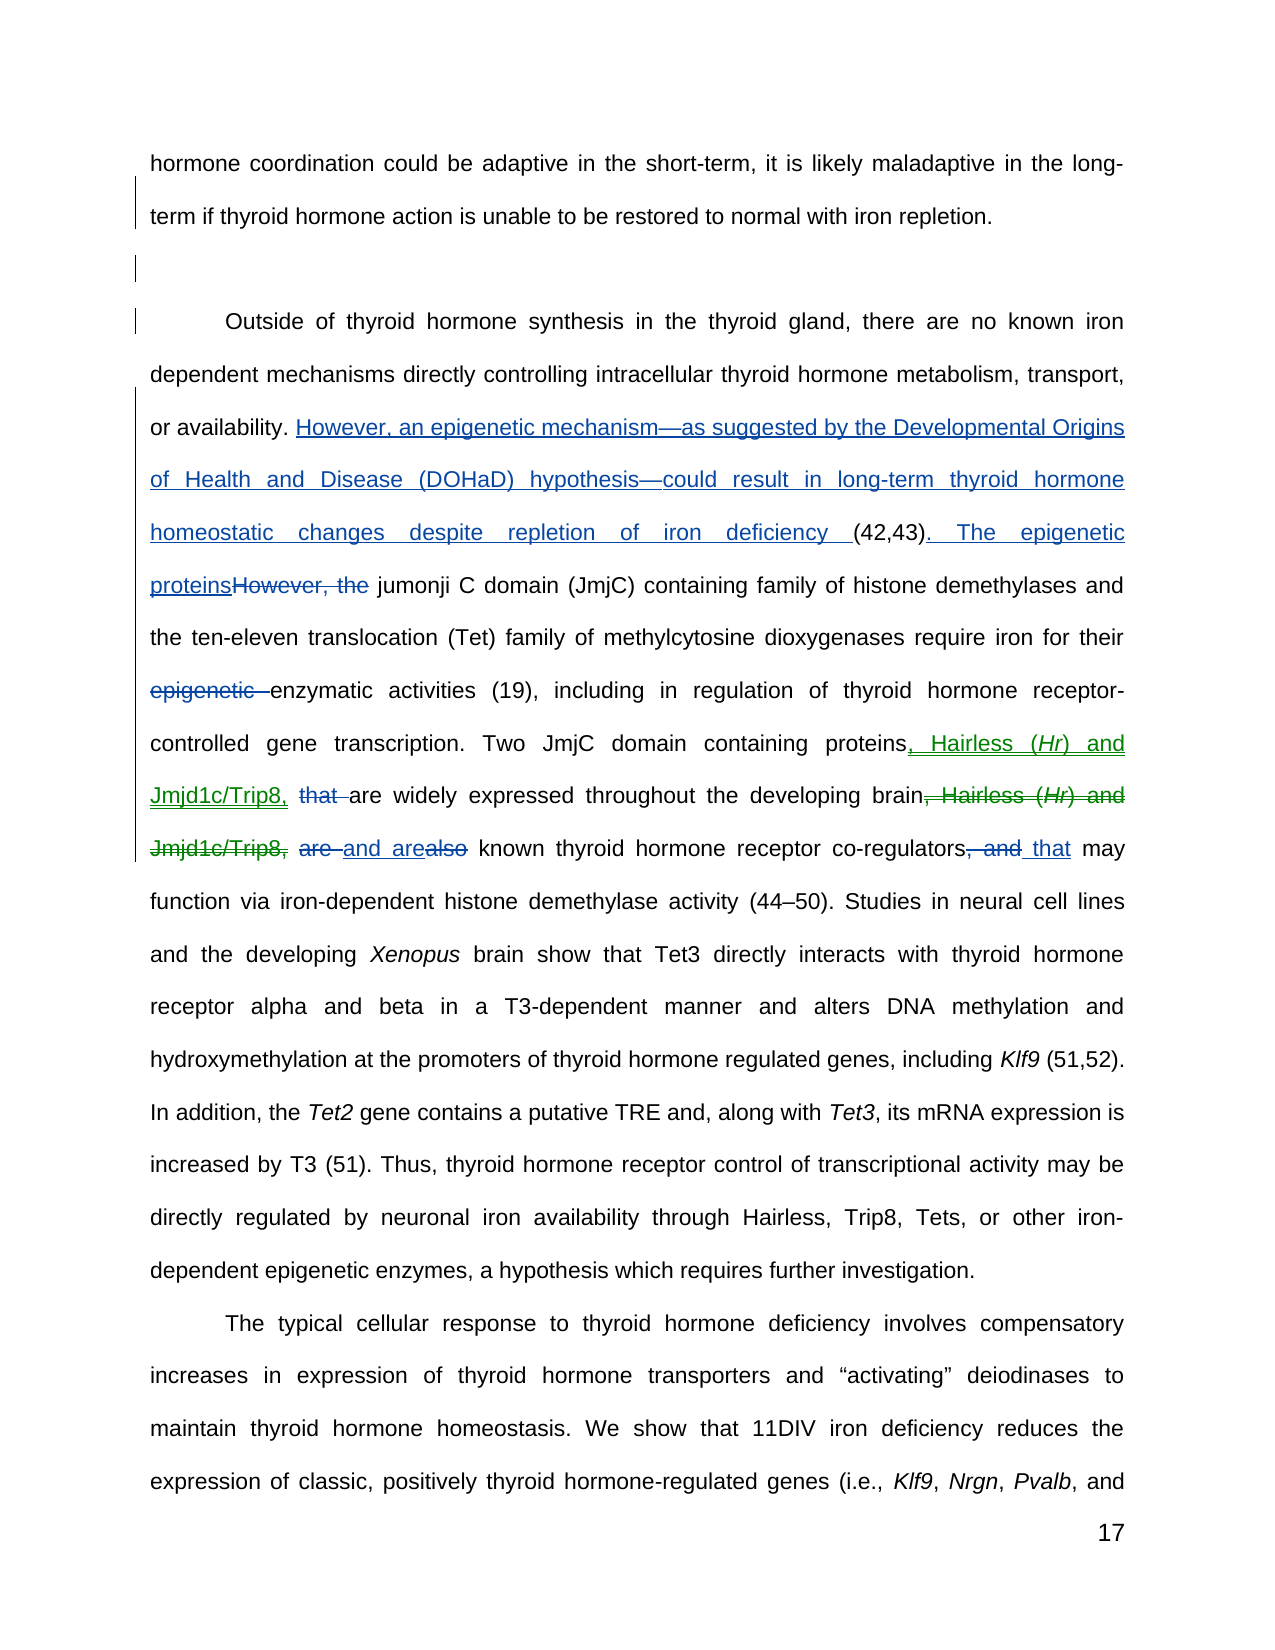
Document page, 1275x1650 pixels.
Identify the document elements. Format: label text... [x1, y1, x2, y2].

text Outside of thyroid hormone synthesis in the thyroid gland, there are no known iron dependent mechanisms directly controlling intracellular thyroid hormone metabolism, transport, or availability. (42,43) jumonji C domain (JmjC) containing family of histone demethylases and the ten-eleven translocation (Tet) family of methylcytosine dioxygenases require iron for their enzymatic activities (19), including in regulation of thyroid hormone receptor-controlled gene transcription. Two JmjC domain containing proteins are widely expressed throughout the developing brain known thyroid hormone receptor co-regulators may function via iron-dependent histone demethylase activity (44–50). Studies in neural cell lines and the developing Xenopus brain show that Tet3 directly interacts with thyroid hormone receptor alpha and beta in a T3-dependent manner and alters DNA methylation and hydroxymethylation at the promoters of thyroid hormone regulated genes, including Klf9 (51,52). In addition, the Tet2 gene contains a putative TRE and, along with Tet3, its mRNA expression is increased by T3 (51). Thus, thyroid hormone receptor control of transcriptional activity may be directly regulated by neuronal iron availability through Hairless, Trip8, Tets, or other iron-dependent epigenetic enzymes, a hypothesis which requires further investigation. [150, 490, 1125, 1283]
text Outside of thyroid hormone synthesis in the thyroid gland, there are no known iron dependent mechanisms directly controlling intracellular thyroid hormone metabolism, transport, or availability. (42,43) jumonji C domain (JmjC) containing family of histone demethylases and the ten-eleven translocation (Tet) family of methylcytosine dioxygenases require iron for their enzymatic activities (19), including in regulation of thyroid hormone receptor-controlled gene transcription. Two JmjC domain containing proteins are widely expressed throughout the developing brain known thyroid hormone receptor co-regulators may function via iron-dependent histone demethylase activity (44–50). Studies in neural cell lines and the developing Xenopus brain show that Tet3 directly interacts with thyroid hormone receptor alpha and beta in a T3-dependent manner and alters DNA methylation and hydroxymethylation at the promoters of thyroid hormone regulated genes, including Klf9 (51,52). In addition, the Tet2 gene contains a putative TRE and, along with Tet3, its mRNA expression is increased by T3 (51). Thus, thyroid hormone receptor control of transcriptional activity may be directly regulated by neuronal iron availability through Hairless, Trip8, Tets, or other iron-dependent epigenetic enzymes, a hypothesis which requires further investigation. [150, 308, 1125, 489]
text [150, 1309, 1125, 1494]
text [150, 150, 1125, 229]
